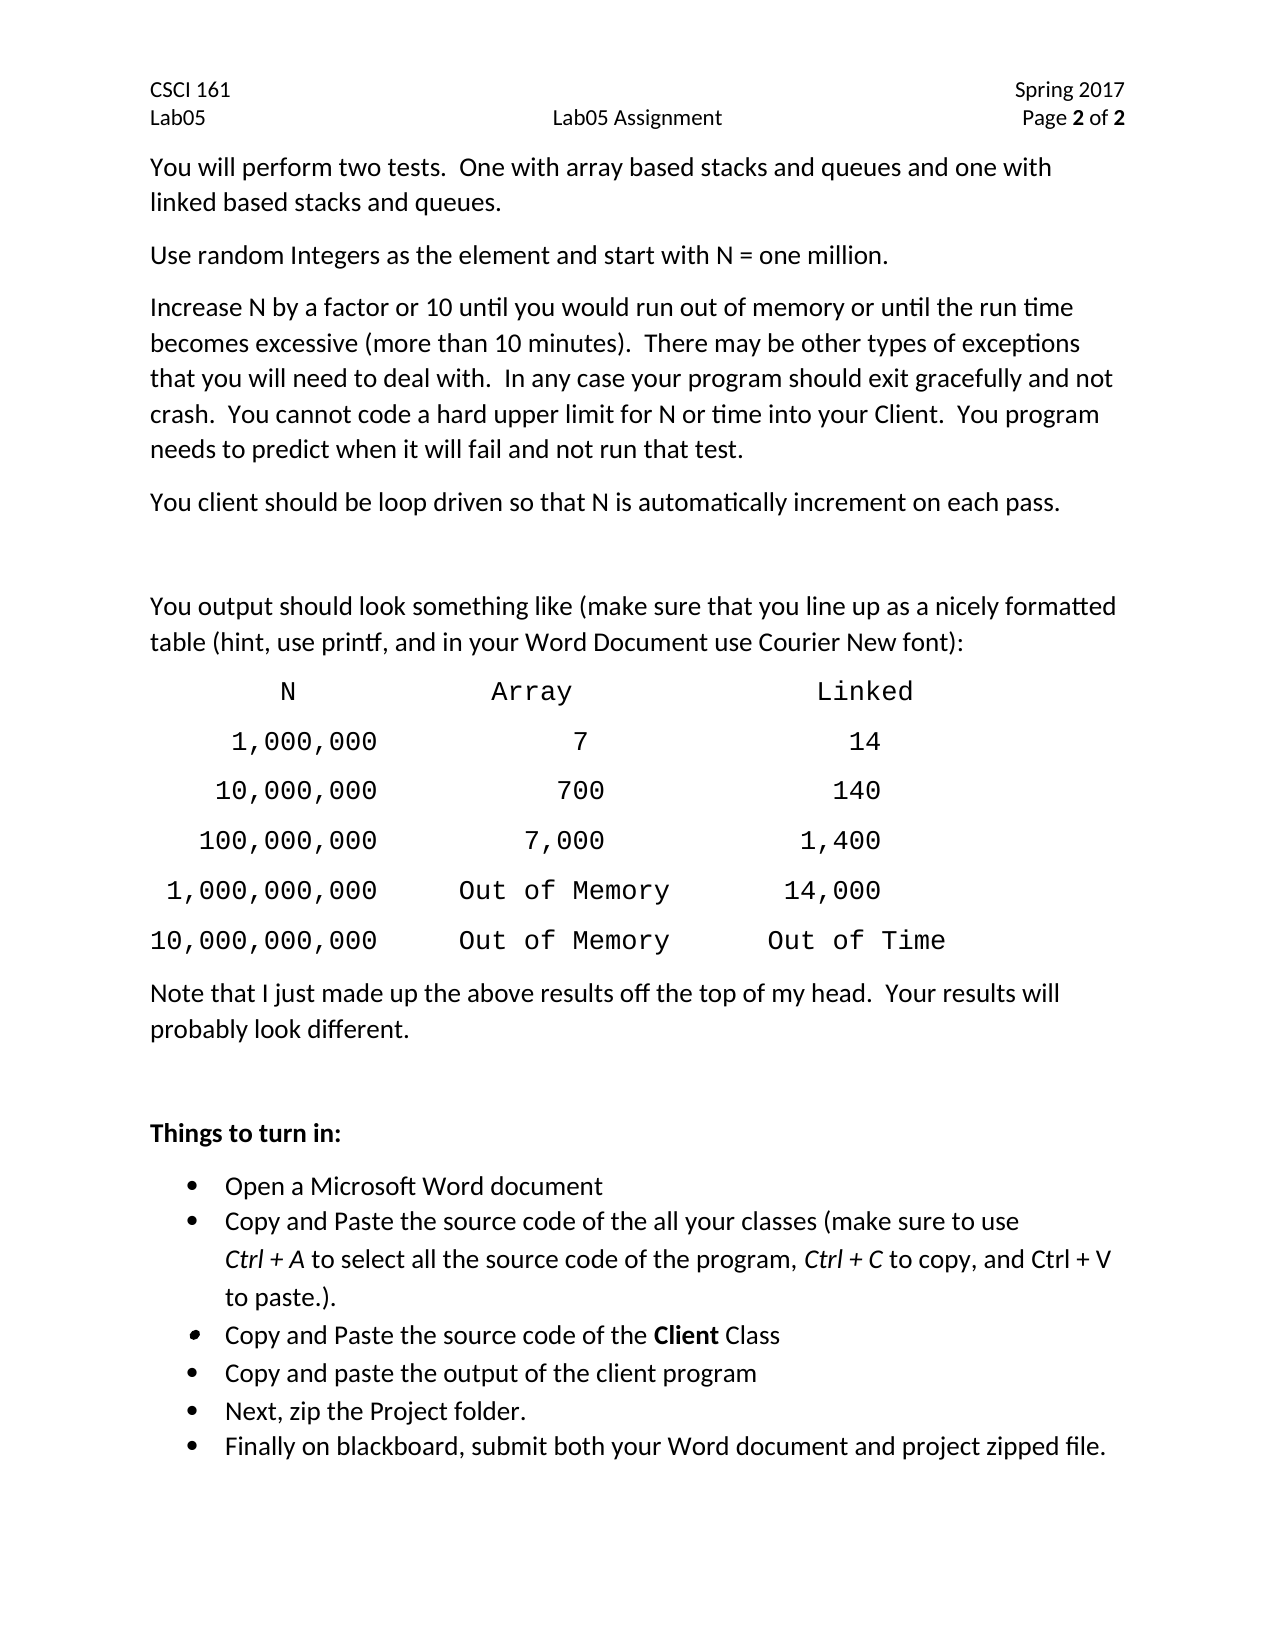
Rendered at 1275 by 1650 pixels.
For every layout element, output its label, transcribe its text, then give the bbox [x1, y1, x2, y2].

text Increase N by a factor or 10 until you would run out of memory or until the run time becomes excessive (more than 10 minutes). There may be other types of exceptions that you will need to deal with. In any case your program should exit gracefully and not crash. You cannot code a hard upper limit for N or time into your Client. You program needs to predict when it will fail and not run that test. [150, 290, 1125, 466]
text N Array Linked [150, 677, 1125, 708]
text You will perform two tests. One with array based stacks and queues and one with linked based stacks and queues. [150, 150, 1125, 219]
text 100,000,000 7,000 1,400 [150, 827, 1125, 858]
text You client should be loop driven so that N is automatically increment on each pass. [150, 485, 1125, 518]
text Use random Integers as the element and start with N = one million. [150, 238, 1125, 271]
text You output should look something like (make sure that you line up as a nicely formatted table (hint, use printf, and in your Word Document use Courier New font): [150, 589, 1125, 658]
text 1,000,000 7 14 [150, 727, 1125, 758]
text Things to turn in: [150, 1116, 1125, 1149]
list Open a Microsoft Word document [187, 1169, 1125, 1202]
list Finally on blackboard, submit both your Word document and project zipped file. [187, 1429, 1125, 1463]
text 10,000,000,000 Out of Memory Out of Time [150, 926, 1125, 957]
list Next, zip the Project folder. [187, 1394, 1125, 1427]
list Copy and Paste the source code of the Client Class [187, 1318, 1125, 1351]
list Copy and Paste the source code of the all your classes (make sure to use Ctrl + A to select all the source code of the program, Ctrl + C to copy, and Ctrl + V to paste.). [187, 1204, 1125, 1313]
text 10,000,000 700 140 [150, 777, 1125, 808]
list Copy and paste the output of the client program [187, 1356, 1125, 1389]
text 1,000,000,000 Out of Memory 14,000 [150, 877, 1125, 907]
text Note that I just made up the above results off the top of my head. Your results will probably look different. [150, 976, 1125, 1045]
